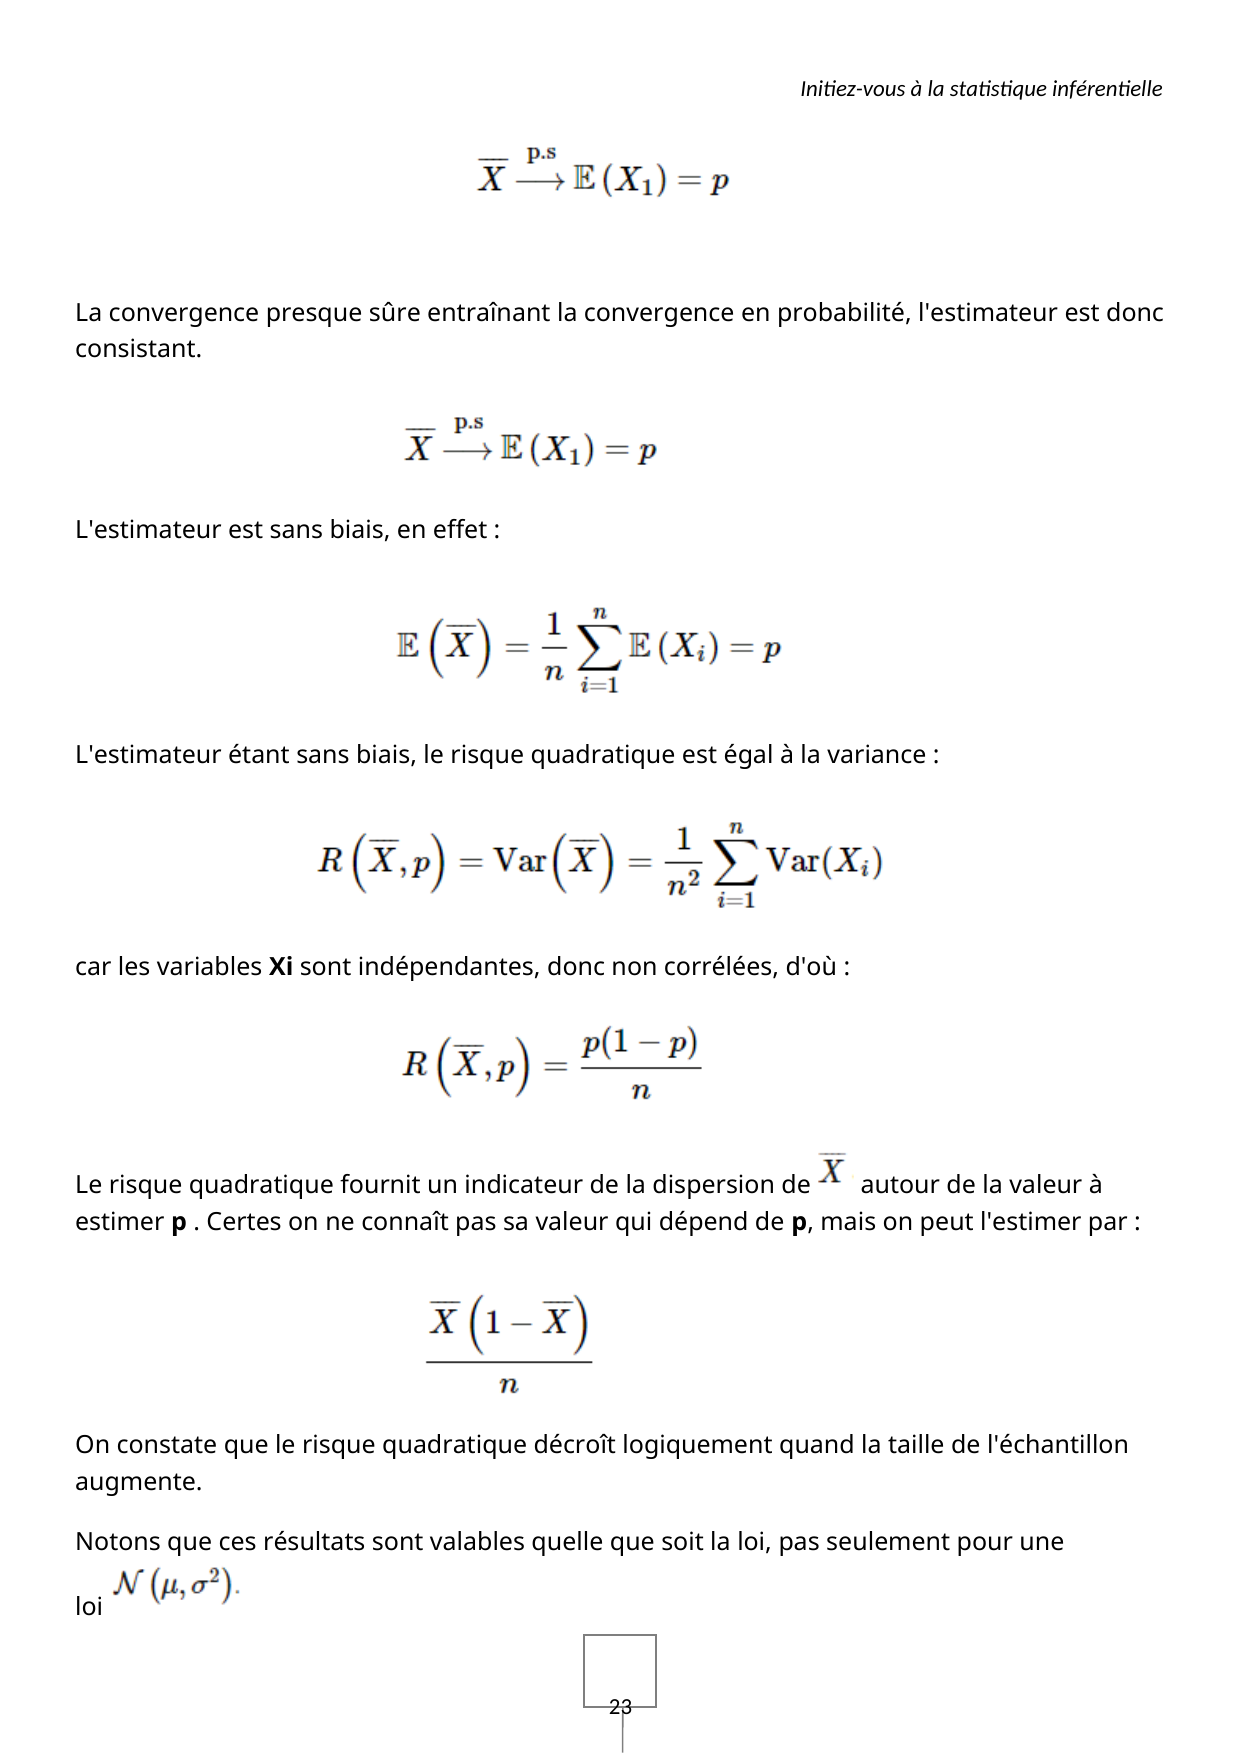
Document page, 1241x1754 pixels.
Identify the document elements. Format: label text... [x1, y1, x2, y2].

picture [109, 1560, 266, 1616]
picture [370, 572, 810, 718]
text Le risque quadratique fournit un indicateur de la dispersion de autour de la valeur à estimer p . Certes on ne connaît pas sa valeur qui dépend de p, mais on peut l'estimer par : [75, 1148, 1165, 1237]
text L'estimateur étant sans biais, le risque quadratique est égal à la variance : [75, 737, 1165, 771]
picture [370, 391, 695, 487]
text La convergence presque sûre entraînant la convergence en probabilité, l'estimateur est donc consistant. [75, 294, 1165, 365]
text L'estimateur est sans biais, en effet : [75, 512, 1165, 546]
picture [471, 129, 748, 208]
picture [370, 1256, 638, 1409]
text On constate que le risque quadratique décroît logiquement quand la taille de l'échantillon augmente. [75, 1427, 1165, 1498]
picture [296, 796, 917, 930]
picture [370, 1001, 741, 1123]
text Notons que ces résultats sont valables quelle que soit la loi, pas seulement pour une loi [75, 1524, 1165, 1623]
picture [817, 1147, 854, 1194]
text car les variables Xi sont indépendantes, donc non corrélées, d'où : [75, 948, 1165, 982]
